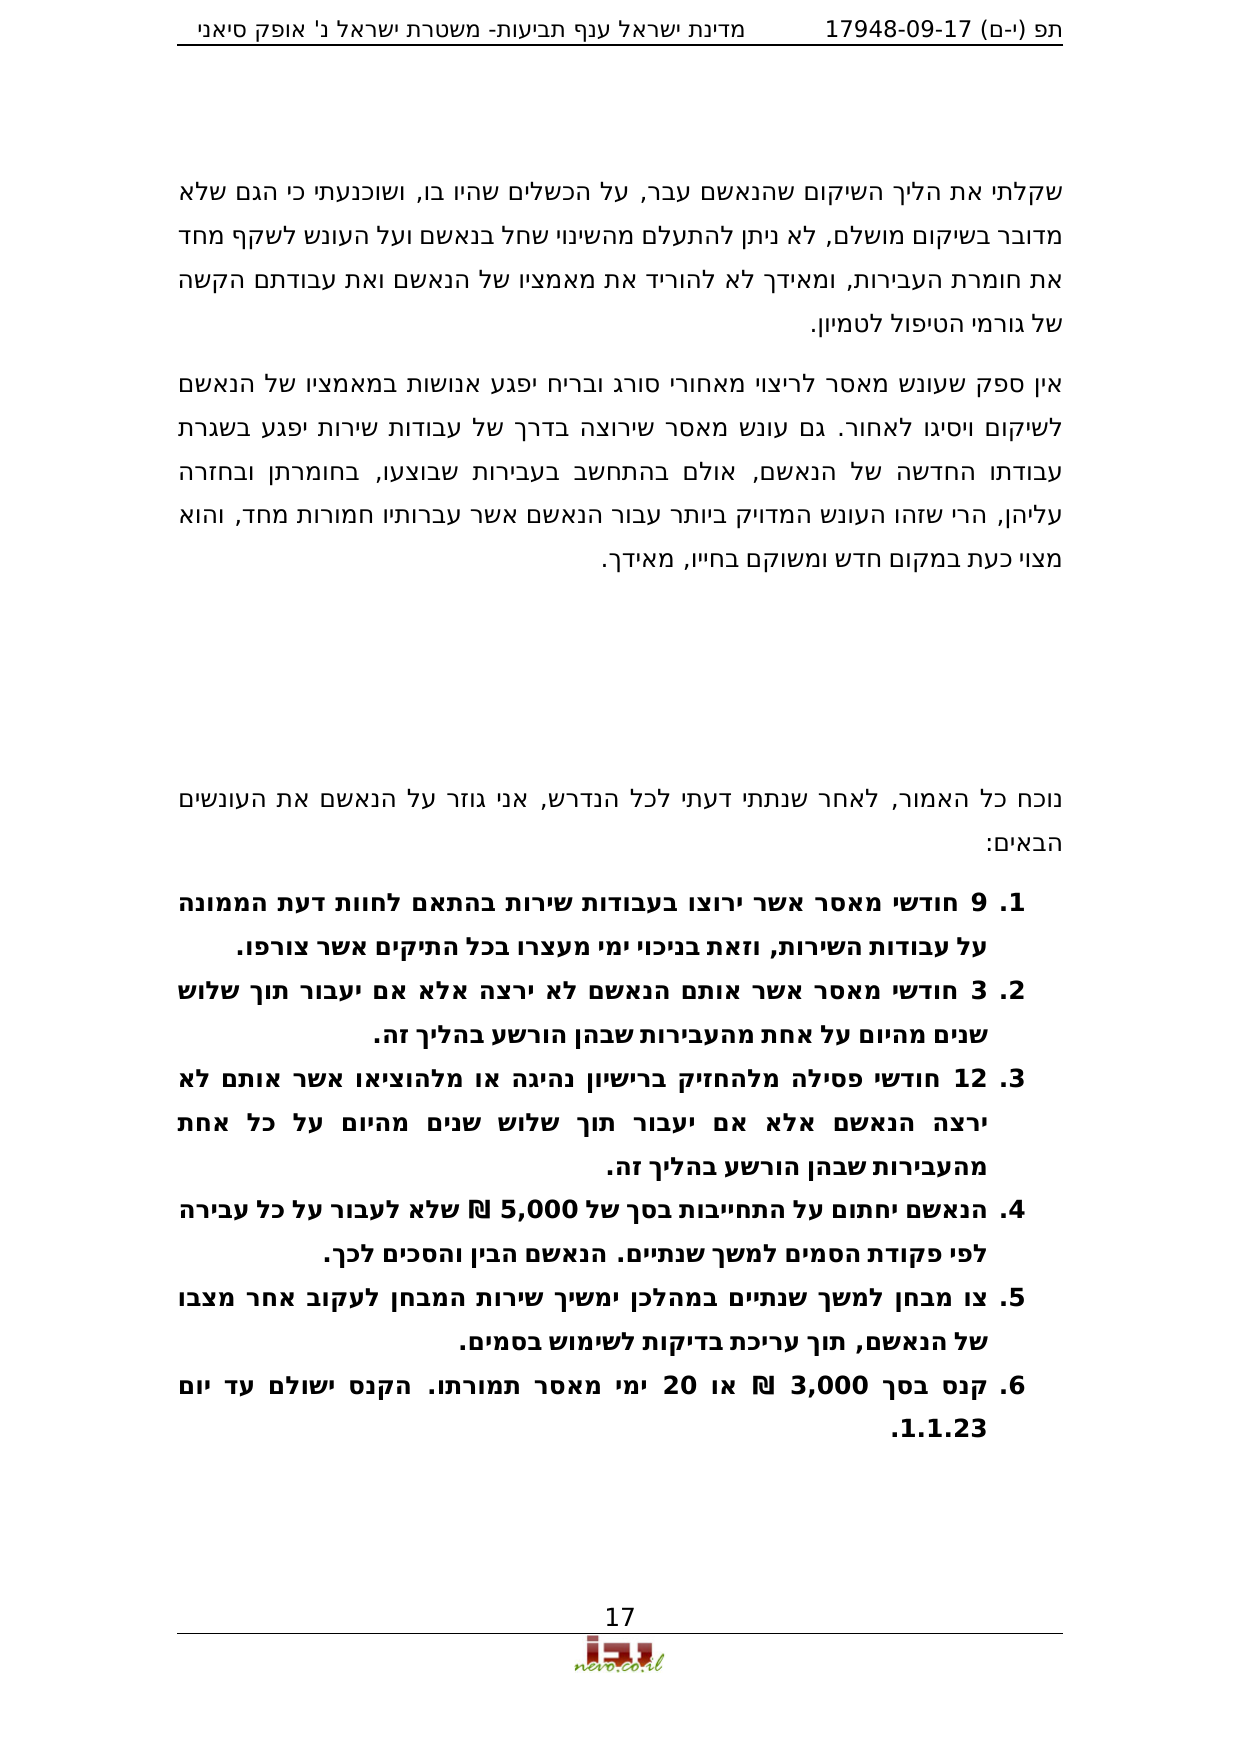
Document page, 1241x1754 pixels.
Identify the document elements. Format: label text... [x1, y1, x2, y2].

text שקלתי את הליך השיקום שהנאשם עבר, על הכשלים שהיו בו, ושוכנעתי כי הגם שלא מדובר בשיקום מושלם, לא ניתן להתעלם מהשינוי שחל בנאשם ועל העונש לשקף מחד את חומרת העבירות, ומאידך לא להוריד את מאמציו של הנאשם ואת עבודתם הקשה של גורמי הטיפול לטמיון. [177, 177, 1063, 338]
text נוכח כל האמור, לאחר שנתתי דעתי לכל הנדרש, אני גוזר על הנאשם את העונשים הבאים: [177, 784, 1063, 857]
list 9 חודשי מאסר אשר ירוצו בעבודות שירות בהתאם לחוות דעת הממונה על עבודות השירות, וזאת בניכוי ימי מעצרו בכל התיקים אשר צורפו. [177, 888, 1026, 962]
picture [574, 1635, 666, 1673]
list צו מבחן למשך שנתיים במהלכן ימשיך שירות המבחן לעקוב אחר מצבו של הנאשם, תוך עריכת בדיקות לשימוש בסמים. [177, 1283, 1026, 1356]
list הנאשם יחתום על התחייבות בסך של 5,000 ₪ שלא לעבור על כל עבירה לפי פקודת הסמים למשך שנתיים. הנאשם הבין והסכים לכך. [177, 1196, 1026, 1269]
list קנס בסך 3,000 ₪ או 20 ימי מאסר תמורתו. הקנס ישולם עד יום 1.1.23. [177, 1371, 1026, 1444]
list 3 חודשי מאסר אשר אותם הנאשם לא ירצה אלא אם יעבור תוך שלוש שנים מהיום על אחת מהעבירות שבהן הורשע בהליך זה. [177, 976, 1026, 1049]
text אין ספק שעונש מאסר לריצוי מאחורי סורג ובריח יפגע אנושות במאמציו של הנאשם לשיקום ויסיגו לאחור. גם עונש מאסר שירוצה בדרך של עבודות שירות יפגע בשגרת עבודתו החדשה של הנאשם, אולם בהתחשב בעבירות שבוצעו, בחומרתן ובחזרה עליהן, הרי שזהו העונש המדויק ביותר עבור הנאשם אשר עברותיו חמורות מחד, והוא מצוי כעת במקום חדש ומשוקם בחייו, מאידך. [177, 369, 1063, 574]
list 12 חודשי פסילה מלהחזיק ברישיון נהיגה או מלהוציאו אשר אותם לא ירצה הנאשם אלא אם יעבור תוך שלוש שנים מהיום על כל אחת מהעבירות שבהן הורשע בהליך זה. [177, 1064, 1026, 1181]
